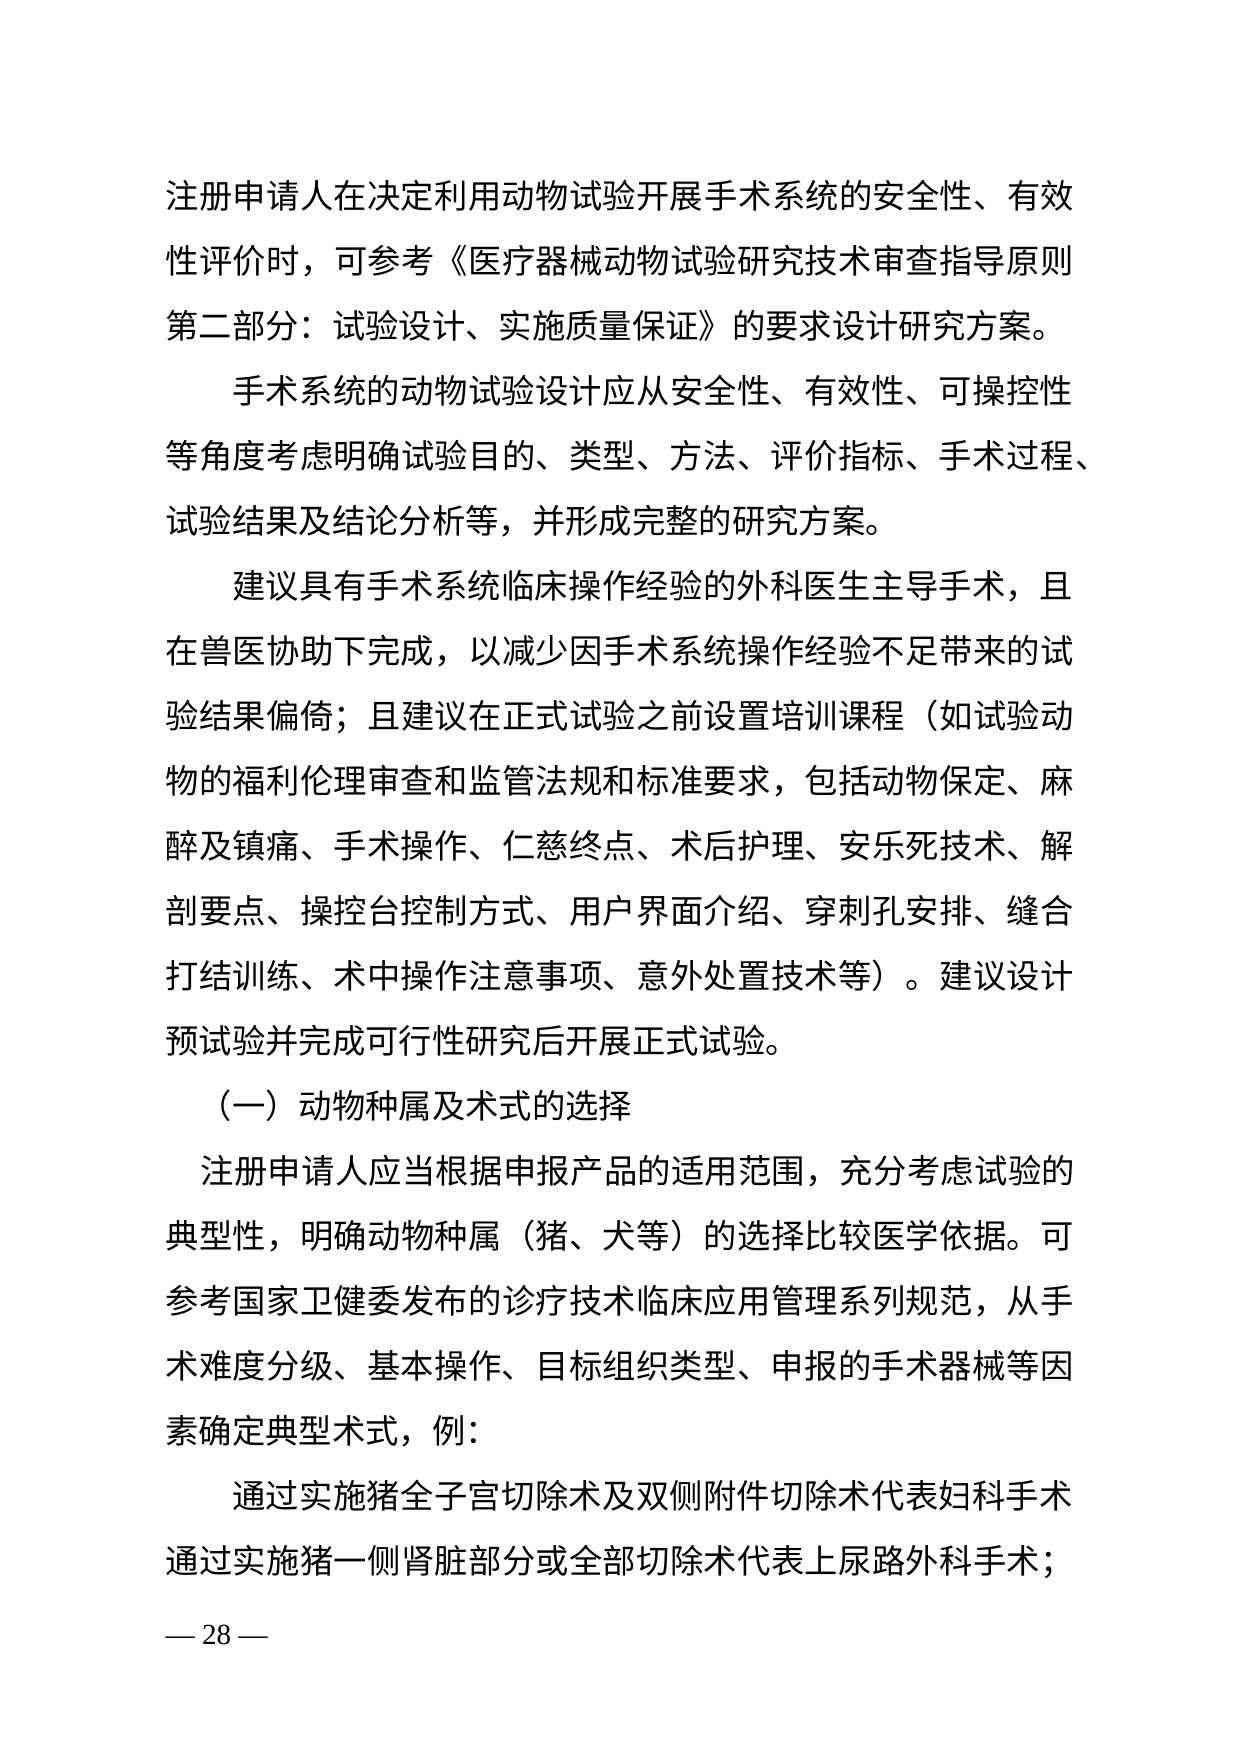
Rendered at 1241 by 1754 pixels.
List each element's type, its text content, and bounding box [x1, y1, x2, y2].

text 注册申请人应当根据申报产品的适用范围，充分考虑试验的典型性，明确动物种属（猪、犬等）的选择比较医学依据。可参考国家卫健委发布的诊疗技术临床应用管理系列规范，从手术难度分级、基本操作、目标组织类型、申报的手术器械等因素确定典型术式，例： [165, 1137, 1075, 1462]
text 建议具有手术系统临床操作经验的外科医生主导手术，且在兽医协助下完成，以减少因手术系统操作经验不足带来的试验结果偏倚；且建议在正式试验之前设置培训课程（如试验动物的福利伦理审查和监管法规和标准要求，包括动物保定、麻醉及镇痛、手术操作、仁慈终点、术后护理、安乐死技术、解剖要点、操控台控制方式、用户界面介绍、穿刺孔安排、缝合打结训练、术中操作注意事项、意外处置技术等）。建议设计预试验并完成可行性研究后开展正式试验。 [165, 552, 1075, 1072]
text （一）动物种属及术式的选择 [165, 1072, 1075, 1137]
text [165, 1462, 1075, 1592]
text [165, 162, 1075, 357]
text 手术系统的动物试验设计应从安全性、有效性、可操控性等角度考虑明确试验目的、类型、方法、评价指标、手术过程、试验结果及结论分析等，并形成完整的研究方案。 [165, 357, 1075, 552]
